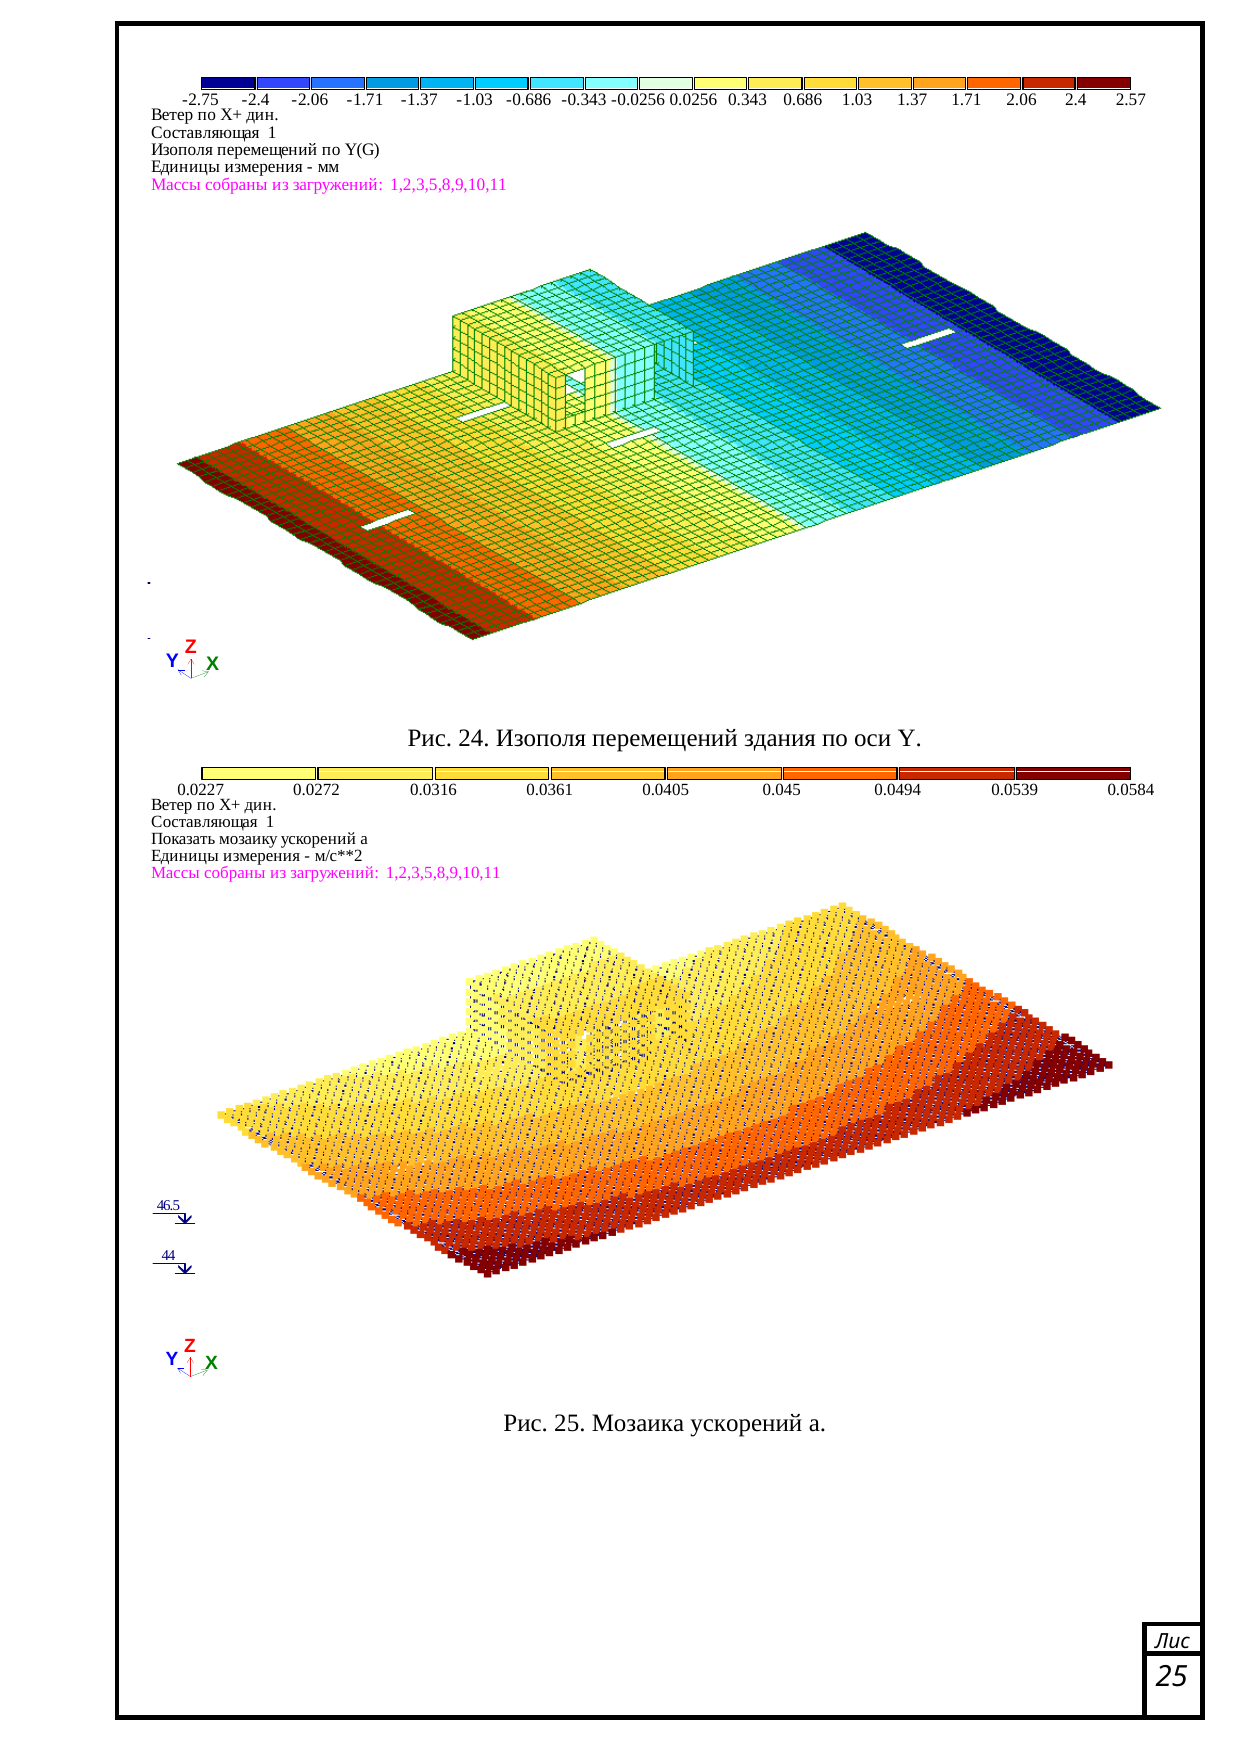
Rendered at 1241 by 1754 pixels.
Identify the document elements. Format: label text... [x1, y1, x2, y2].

text Рис. 25. Мозаика ускорений a. [148, 1408, 1181, 1437]
text Рис. 24. Изополя перемещений здания по оси Y. [148, 723, 1181, 752]
